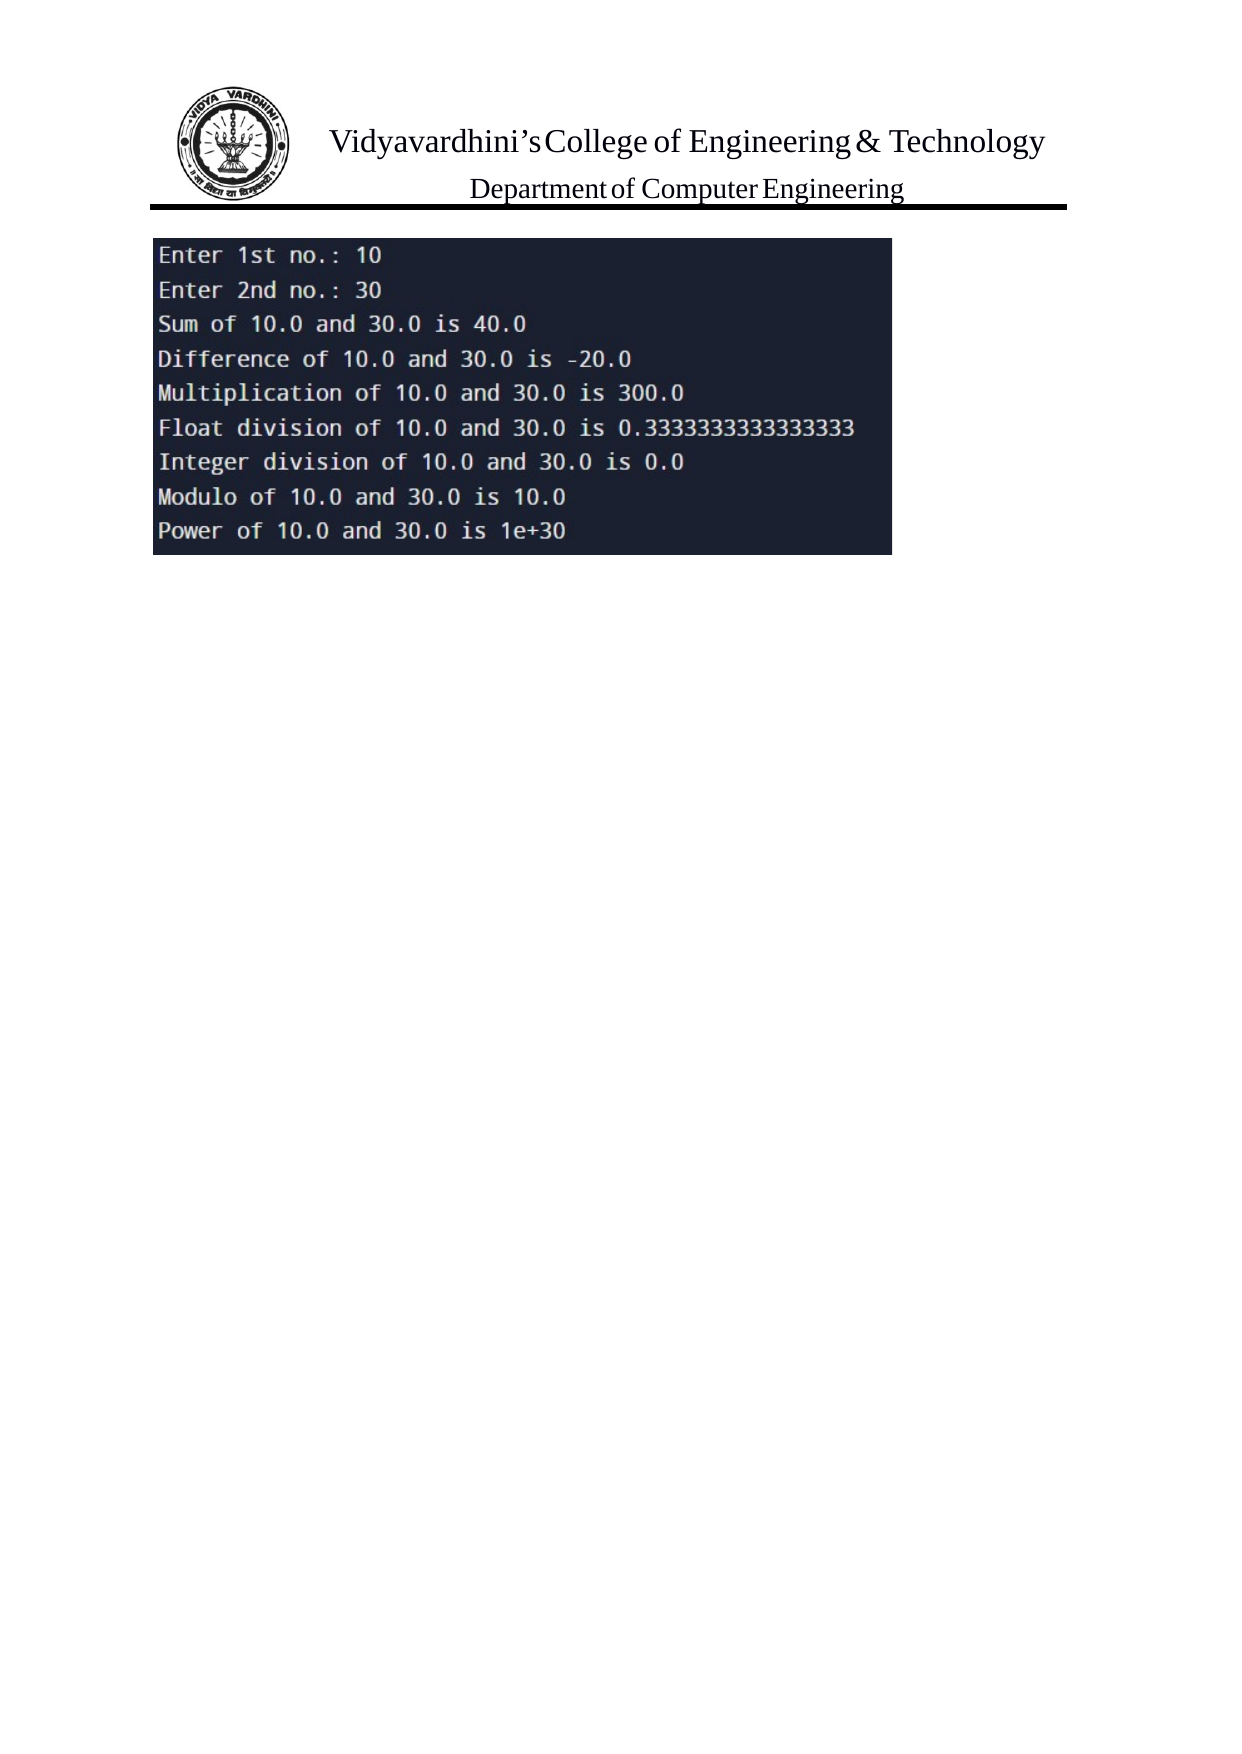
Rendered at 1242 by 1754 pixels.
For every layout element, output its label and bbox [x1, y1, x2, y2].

picture [153, 238, 893, 555]
picture [175, 86, 290, 202]
